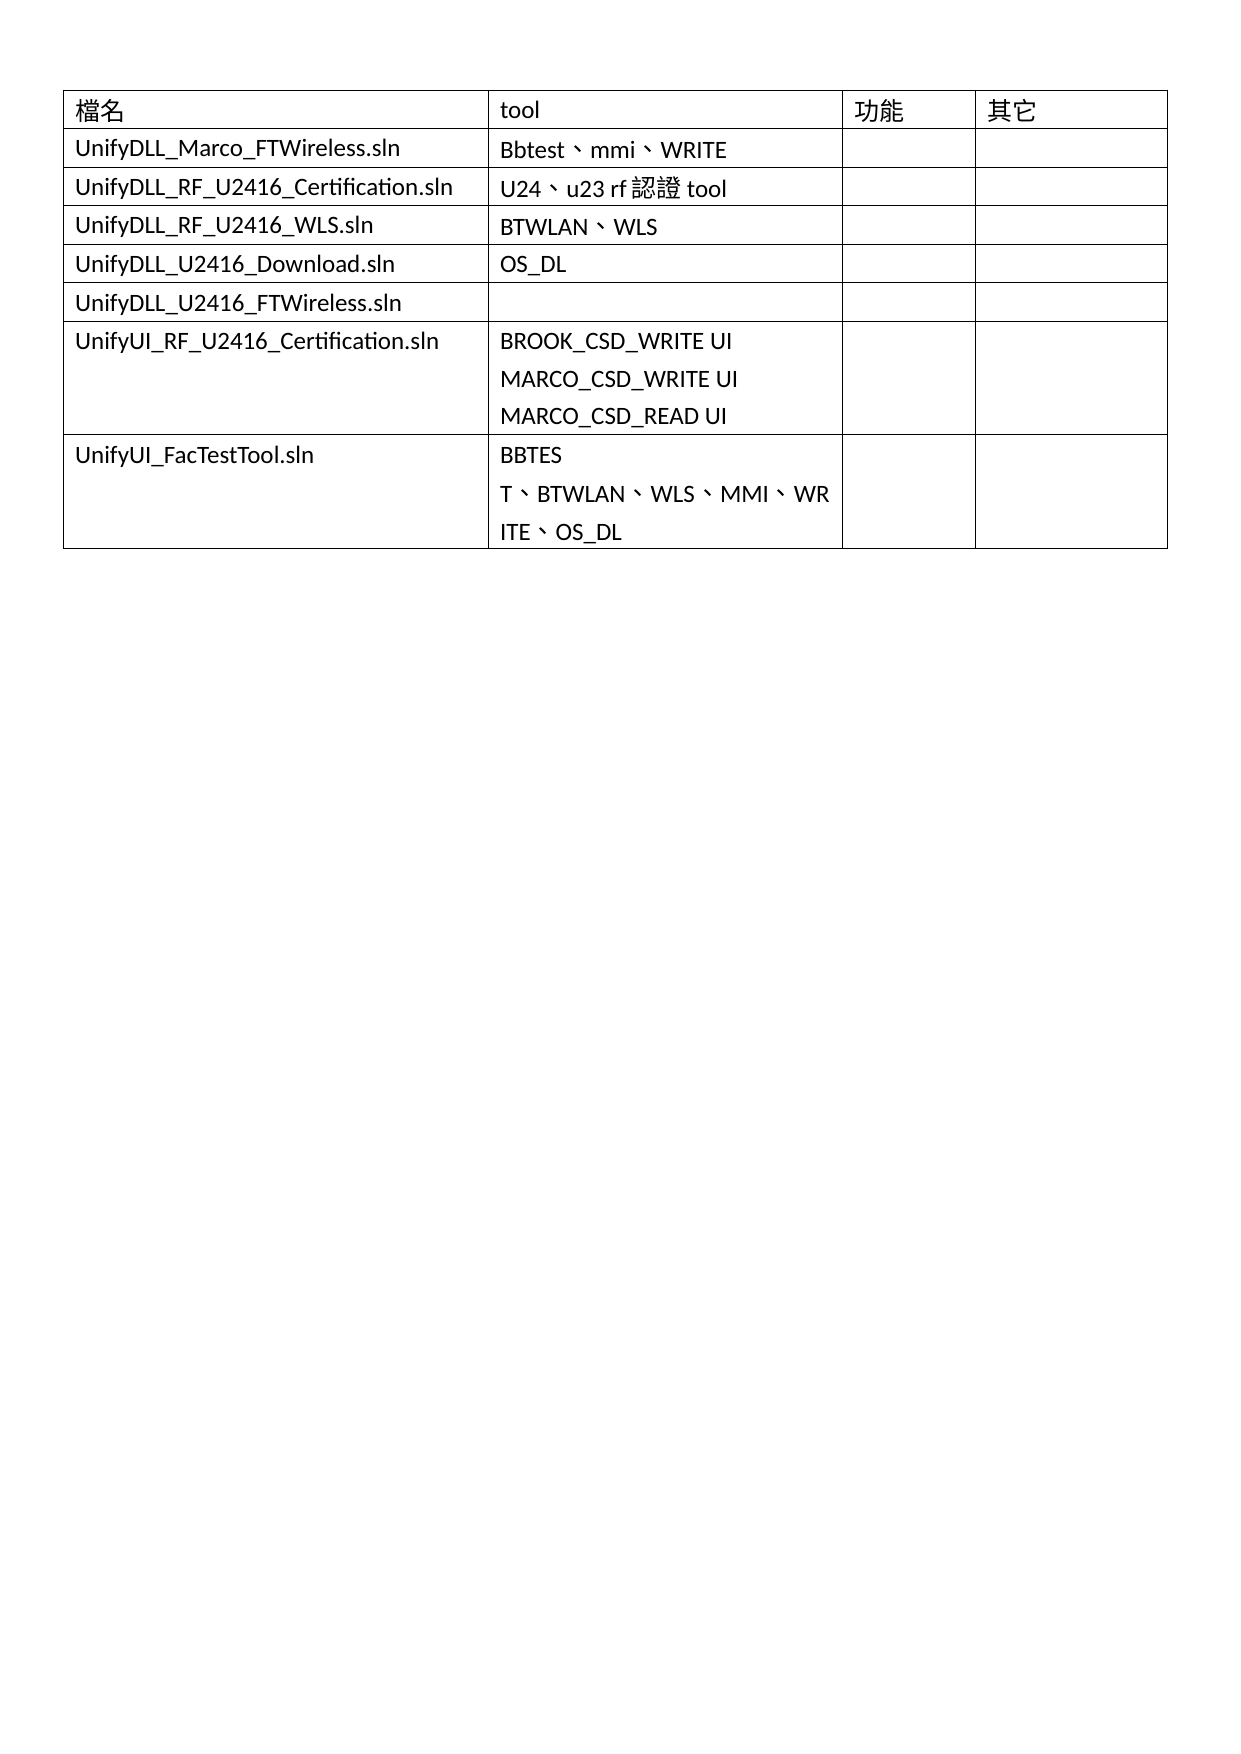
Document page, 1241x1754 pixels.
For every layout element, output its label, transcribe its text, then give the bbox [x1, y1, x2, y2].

table_cell [976, 206, 1167, 244]
table_cell [976, 168, 1167, 205]
table_cell [976, 245, 1167, 282]
table_cell OS_DL [489, 245, 842, 282]
table_cell [976, 283, 1167, 321]
table_cell [489, 283, 842, 321]
table_cell UnifyUI_RF_U2416_Certification.sln [64, 322, 488, 434]
table_cell UnifyDLL_U2416_FTWireless.sln [64, 283, 488, 321]
table_header 檔名 [64, 91, 488, 128]
table_cell [843, 283, 975, 321]
table_cell [843, 245, 975, 282]
table_cell U24、u23 rf認證tool [489, 168, 842, 205]
table_cell UnifyDLL_RF_U2416_Certification.sln [64, 168, 488, 205]
table_cell UnifyDLL_RF_U2416_WLS.sln [64, 206, 488, 244]
table_cell [843, 435, 975, 548]
table_cell BBTEST、BTWLAN、WLS、MMI、WRITE、OS_DL [489, 435, 842, 548]
table_cell [976, 435, 1167, 548]
table_cell [843, 129, 975, 167]
table_cell Bbtest、mmi、WRITE [489, 129, 842, 167]
table_header 功能 [843, 91, 975, 128]
table_cell [976, 322, 1167, 434]
table_cell BTWLAN、WLS [489, 206, 842, 244]
table_cell [843, 322, 975, 434]
table_cell [843, 206, 975, 244]
table_cell UnifyDLL_U2416_Download.sln [64, 245, 488, 282]
table_cell [976, 129, 1167, 167]
table_cell UnifyUI_FacTestTool.sln [64, 435, 488, 548]
table_header tool [489, 91, 842, 128]
table_cell [843, 168, 975, 205]
table_cell UnifyDLL_Marco_FTWireless.sln [64, 129, 488, 167]
table_header 其它 [976, 91, 1167, 128]
table_cell BROOK_CSD_WRITE UI MARCO_CSD_WRITE UI MARCO_CSD_READ UI [489, 322, 842, 434]
